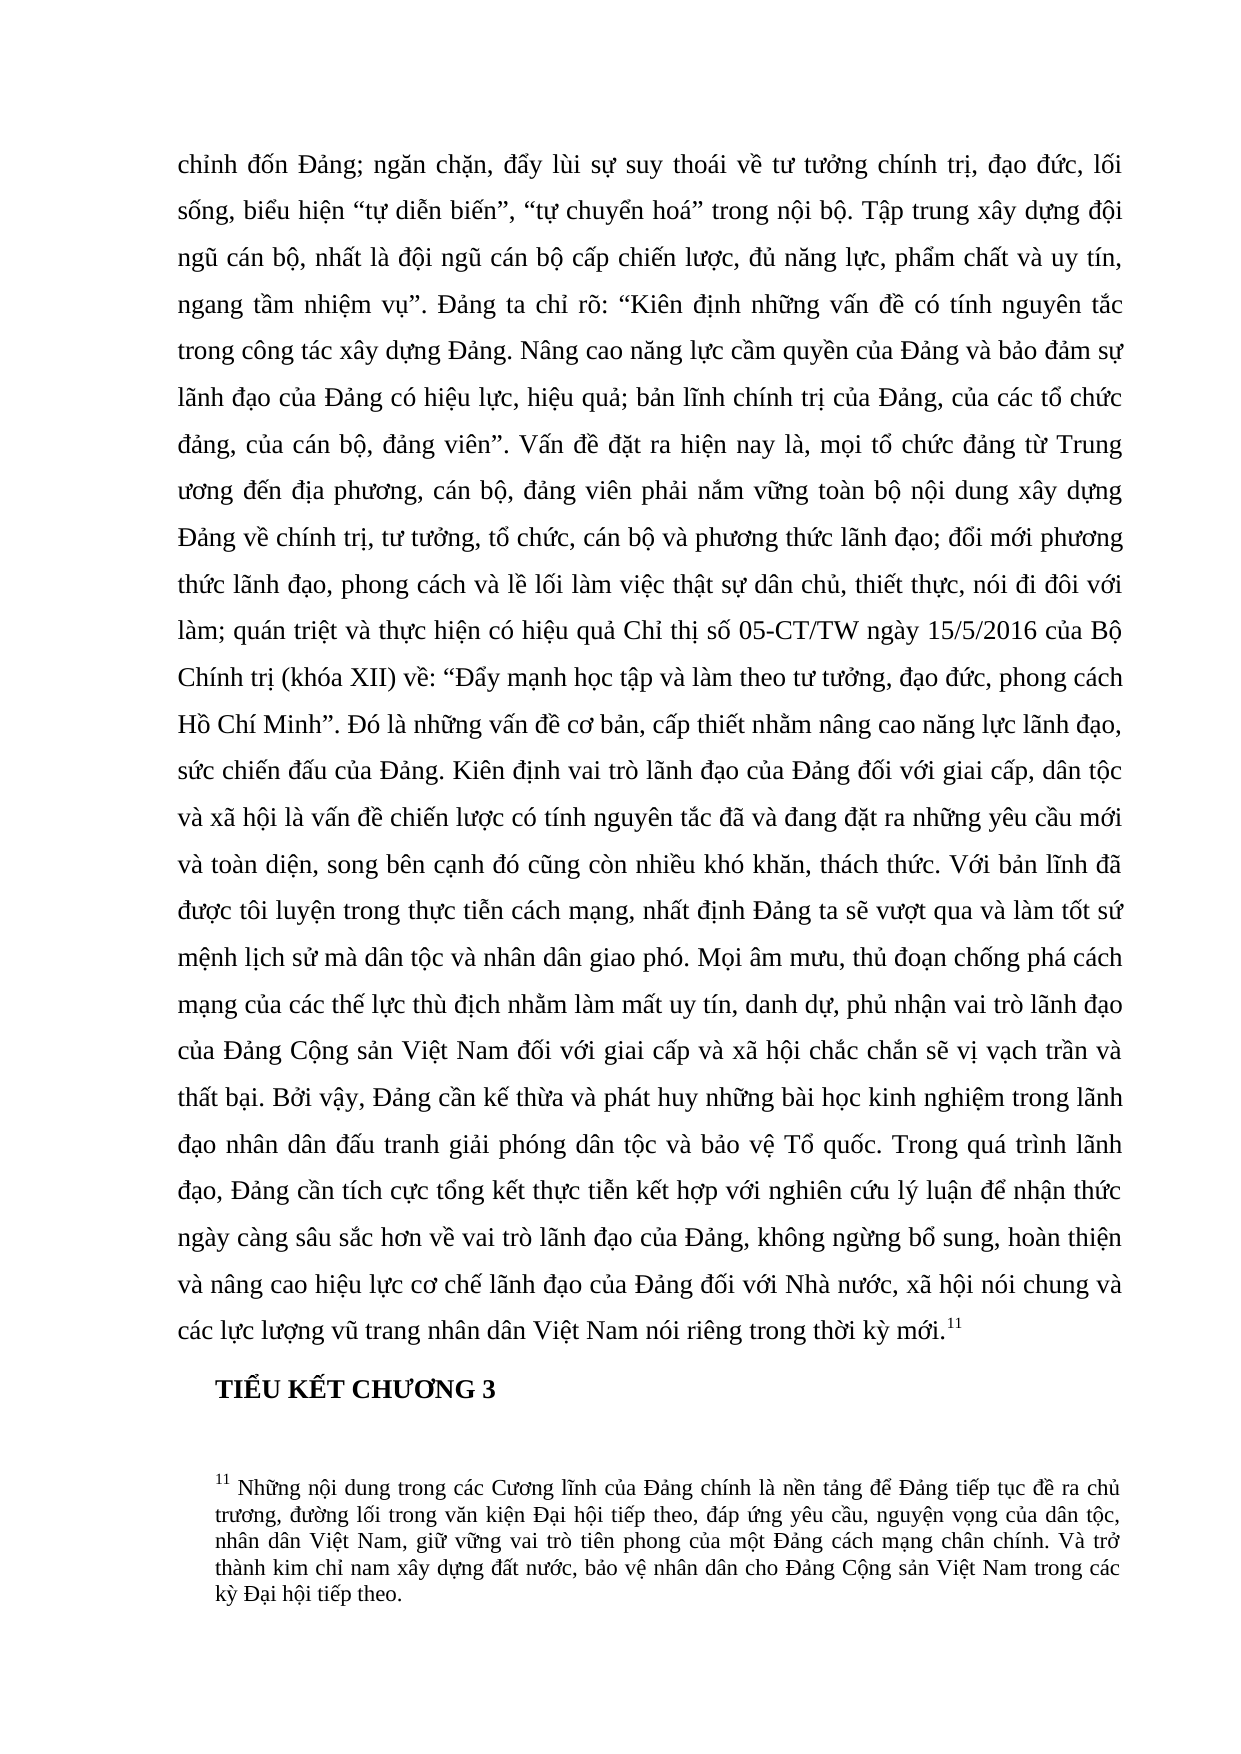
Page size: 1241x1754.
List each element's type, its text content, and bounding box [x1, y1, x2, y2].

text TIỂU KẾT CHƯƠNG 3 [215, 1373, 1124, 1405]
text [177, 148, 1124, 1346]
